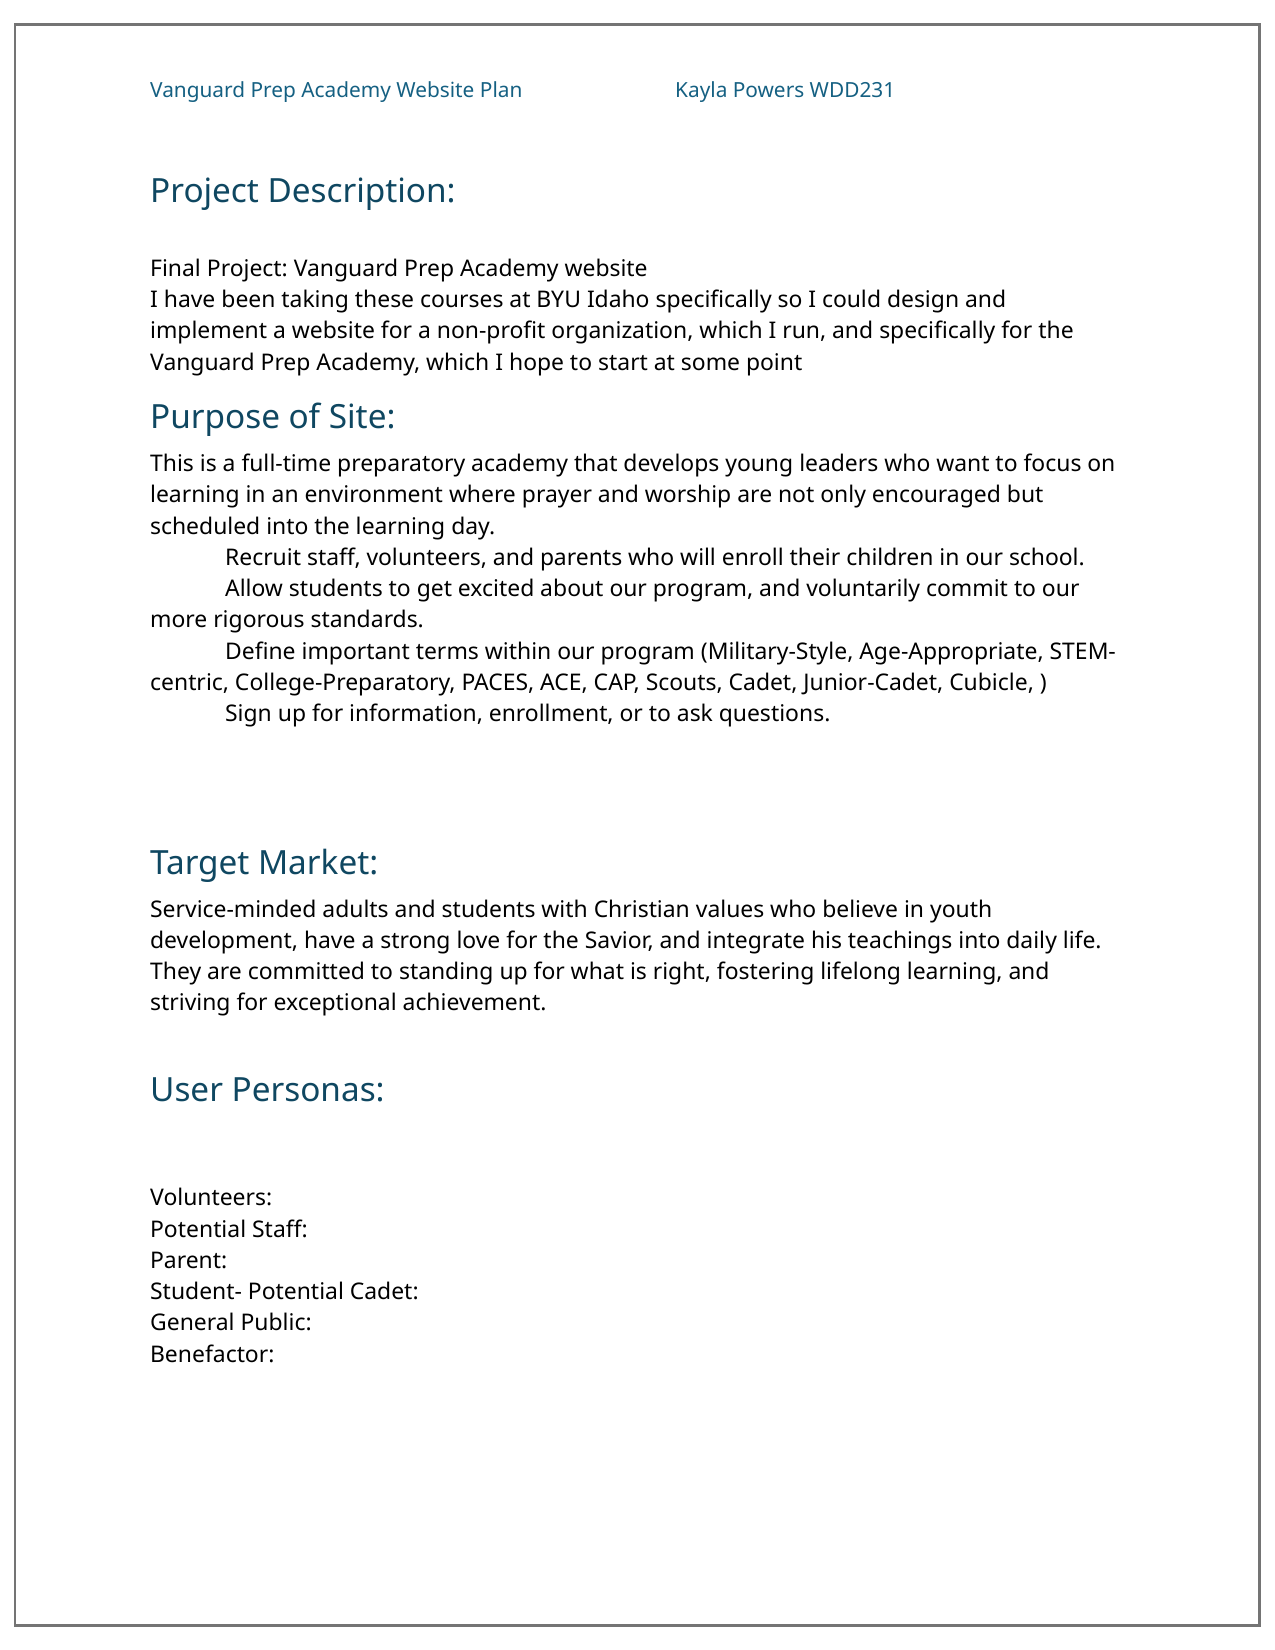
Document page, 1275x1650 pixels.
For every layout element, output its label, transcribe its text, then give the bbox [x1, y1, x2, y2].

text Define important terms within our program (Military-Style, Age-Appropriate, STEM-centric, College-Preparatory, PACES, ACE, CAP, Scouts, Cadet, Junior-Cadet, Cubicle, ) [150, 634, 1125, 697]
subtitle Target Market: [150, 839, 1125, 884]
text Volunteers: [150, 1181, 1125, 1212]
text Parent: [150, 1244, 1125, 1275]
subtitle Project Description: [150, 167, 1125, 212]
subtitle User Personas: [150, 1065, 1125, 1111]
text Potential Staff: [150, 1212, 1125, 1244]
text Recruit staff, volunteers, and parents who will enroll their children in our school. [150, 541, 1125, 572]
text General Public: [150, 1306, 1125, 1337]
text I have been taking these courses at BYU Idaho specifically so I could design and implement a website for a non-profit organization, which I run, and specifically for the Vanguard Prep Academy, which I hope to start at some point [150, 283, 1125, 377]
subtitle Purpose of Site: [150, 393, 1125, 439]
text Student- Potential Cadet: [150, 1275, 1125, 1306]
text Sign up for information, enrollment, or to ask questions. [150, 697, 1125, 728]
text Service-minded adults and students with Christian values who believe in youth development, have a strong love for the Savior, and integrate his teachings into daily life. They are committed to standing up for what is right, fostering lifelong learning, and striving for exceptional achievement. [150, 892, 1125, 1017]
text Final Project: Vanguard Prep Academy website [150, 252, 1125, 283]
text Allow students to get excited about our program, and voluntarily commit to our more rigorous standards. [150, 572, 1125, 634]
text This is a full-time preparatory academy that develops young leaders who want to focus on learning in an environment where prayer and worship are not only encouraged but scheduled into the learning day. [150, 447, 1125, 541]
text Benefactor: [150, 1337, 1125, 1369]
